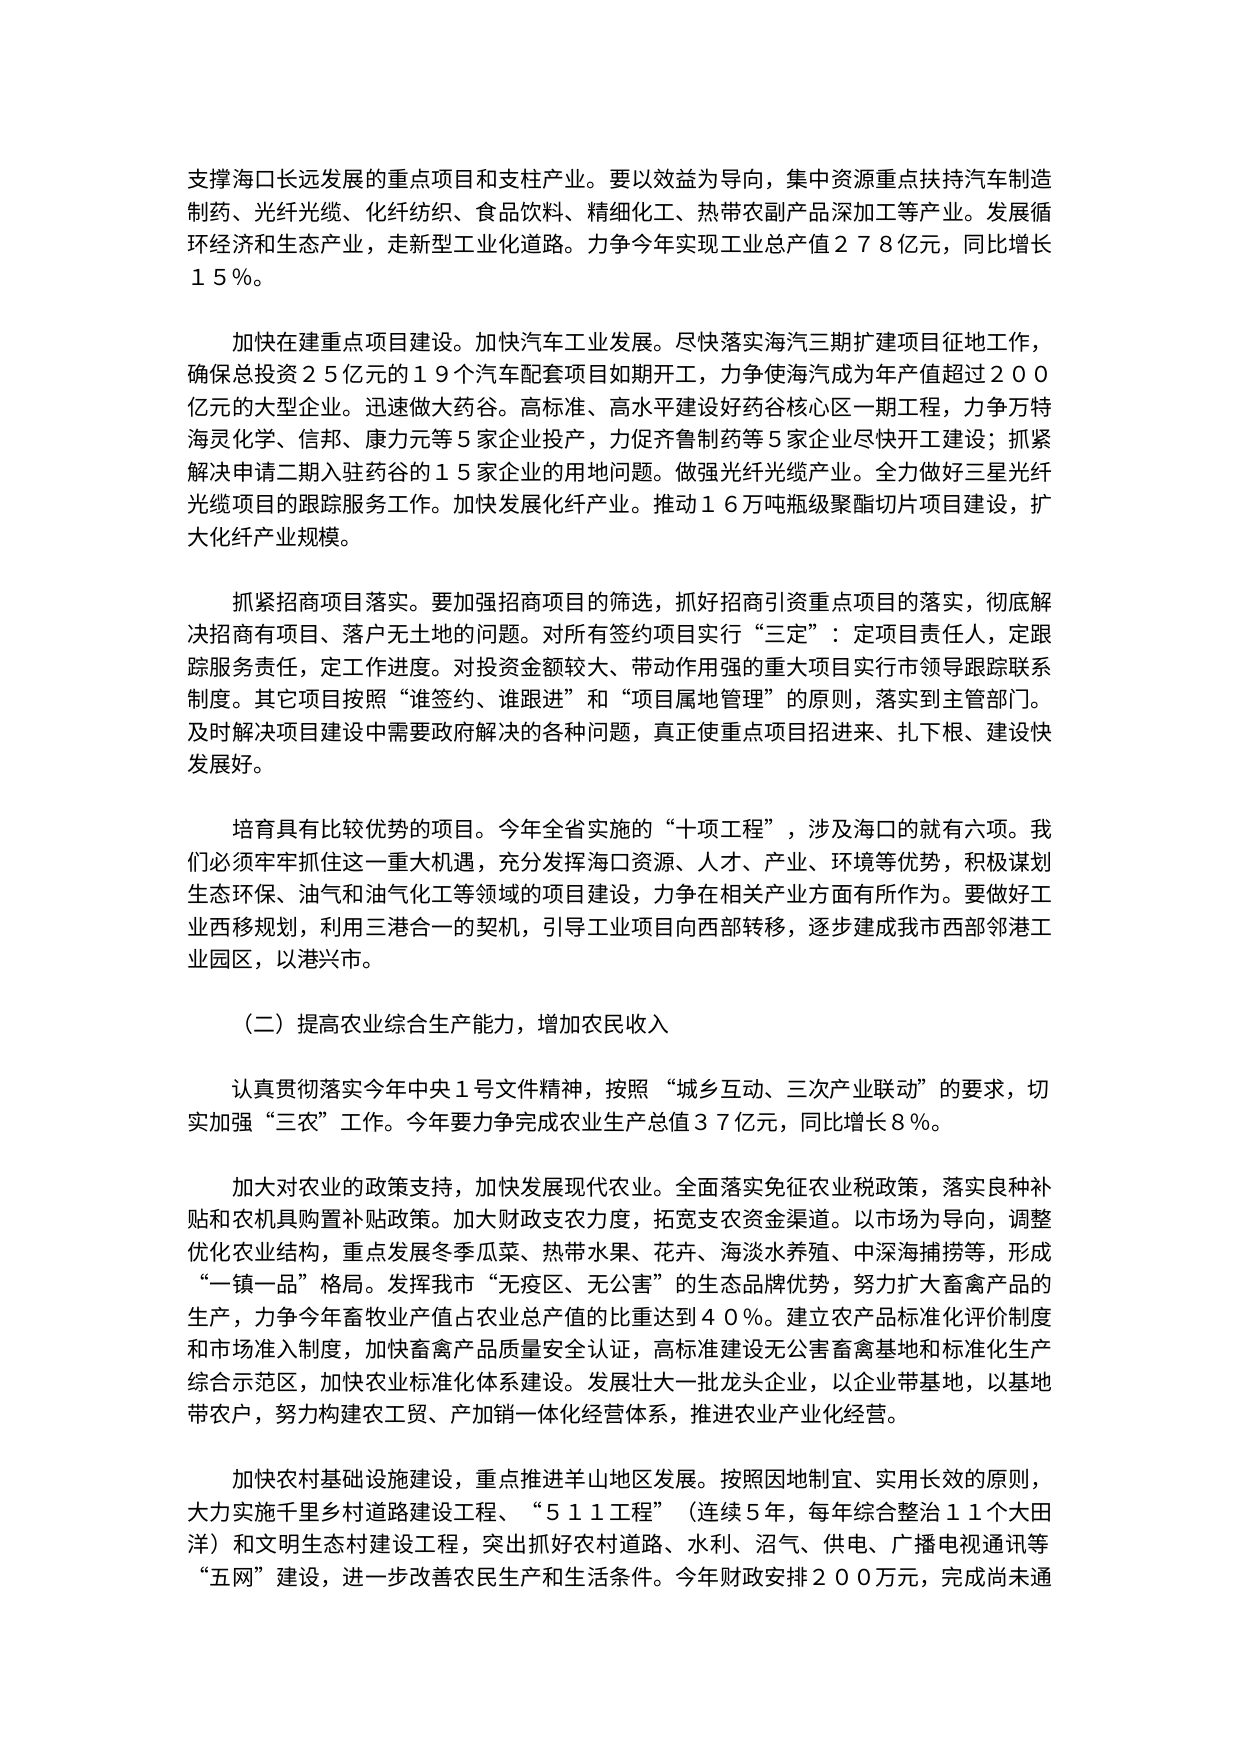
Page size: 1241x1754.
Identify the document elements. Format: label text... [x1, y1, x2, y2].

text 加快在建重点项目建设。加快汽车工业发展。尽快落实海汽三期扩建项目征地工作，确保总投资２５亿元的１９个汽车配套项目如期开工，力争使海汽成为年产值超过２００亿元的大型企业。迅速做大药谷。高标准、高水平建设好药谷核心区一期工程，力争万特、海灵化学、信邦、康力元等５家企业投产，力促齐鲁制药等５家企业尽快开工建设；抓紧解决申请二期入驻药谷的１５家企业的用地问题。做强光纤光缆产业。全力做好三星光纤光缆项目的跟踪服务工作。加快发展化纤产业。推动１６万吨瓶级聚酯切片项目建设，扩大化纤产业规模。 [187, 324, 1053, 552]
text （二）提高农业综合生产能力，增加农民收入 [187, 1007, 1053, 1039]
text 认真贯彻落实今年中央１号文件精神，按照 “城乡互动、三次产业联动”的要求，切实加强“三农”工作。今年要力争完成农业生产总值３７亿元，同比增长８％。 [187, 1072, 1053, 1137]
text 抓紧招商项目落实。要加强招商项目的筛选，抓好招商引资重点项目的落实，彻底解决招商有项目、落户无土地的问题。对所有签约项目实行“三定”：定项目责任人，定跟踪服务责任，定工作进度。对投资金额较大、带动作用强的重大项目实行市领导跟踪联系制度。其它项目按照“谁签约、谁跟进”和“项目属地管理”的原则，落实到主管部门。及时解决项目建设中需要政府解决的各种问题，真正使重点项目招进来、扎下根、建设快、发展好。 [187, 584, 1053, 779]
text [187, 1462, 1053, 1592]
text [187, 162, 1053, 292]
text 培育具有比较优势的项目。今年全省实施的“十项工程”，涉及海口的就有六项。我们必须牢牢抓住这一重大机遇，充分发挥海口资源、人才、产业、环境等优势，积极谋划生态环保、油气和油气化工等领域的项目建设，力争在相关产业方面有所作为。要做好工业西移规划，利用三港合一的契机，引导工业项目向西部转移，逐步建成我市西部邻港工业园区，以港兴市。 [187, 812, 1053, 974]
text 加大对农业的政策支持，加快发展现代农业。全面落实免征农业税政策，落实良种补贴和农机具购置补贴政策。加大财政支农力度，拓宽支农资金渠道。以市场为导向，调整优化农业结构，重点发展冬季瓜菜、热带水果、花卉、海淡水养殖、中深海捕捞等，形成“一镇一品”格局。发挥我市“无疫区、无公害”的生态品牌优势，努力扩大畜禽产品的生产，力争今年畜牧业产值占农业总产值的比重达到４０％。建立农产品标准化评价制度和市场准入制度，加快畜禽产品质量安全认证，高标准建设无公害畜禽基地和标准化生产综合示范区，加快农业标准化体系建设。发展壮大一批龙头企业，以企业带基地，以基地带农户，努力构建农工贸、产加销一体化经营体系，推进农业产业化经营。 [187, 1169, 1053, 1429]
